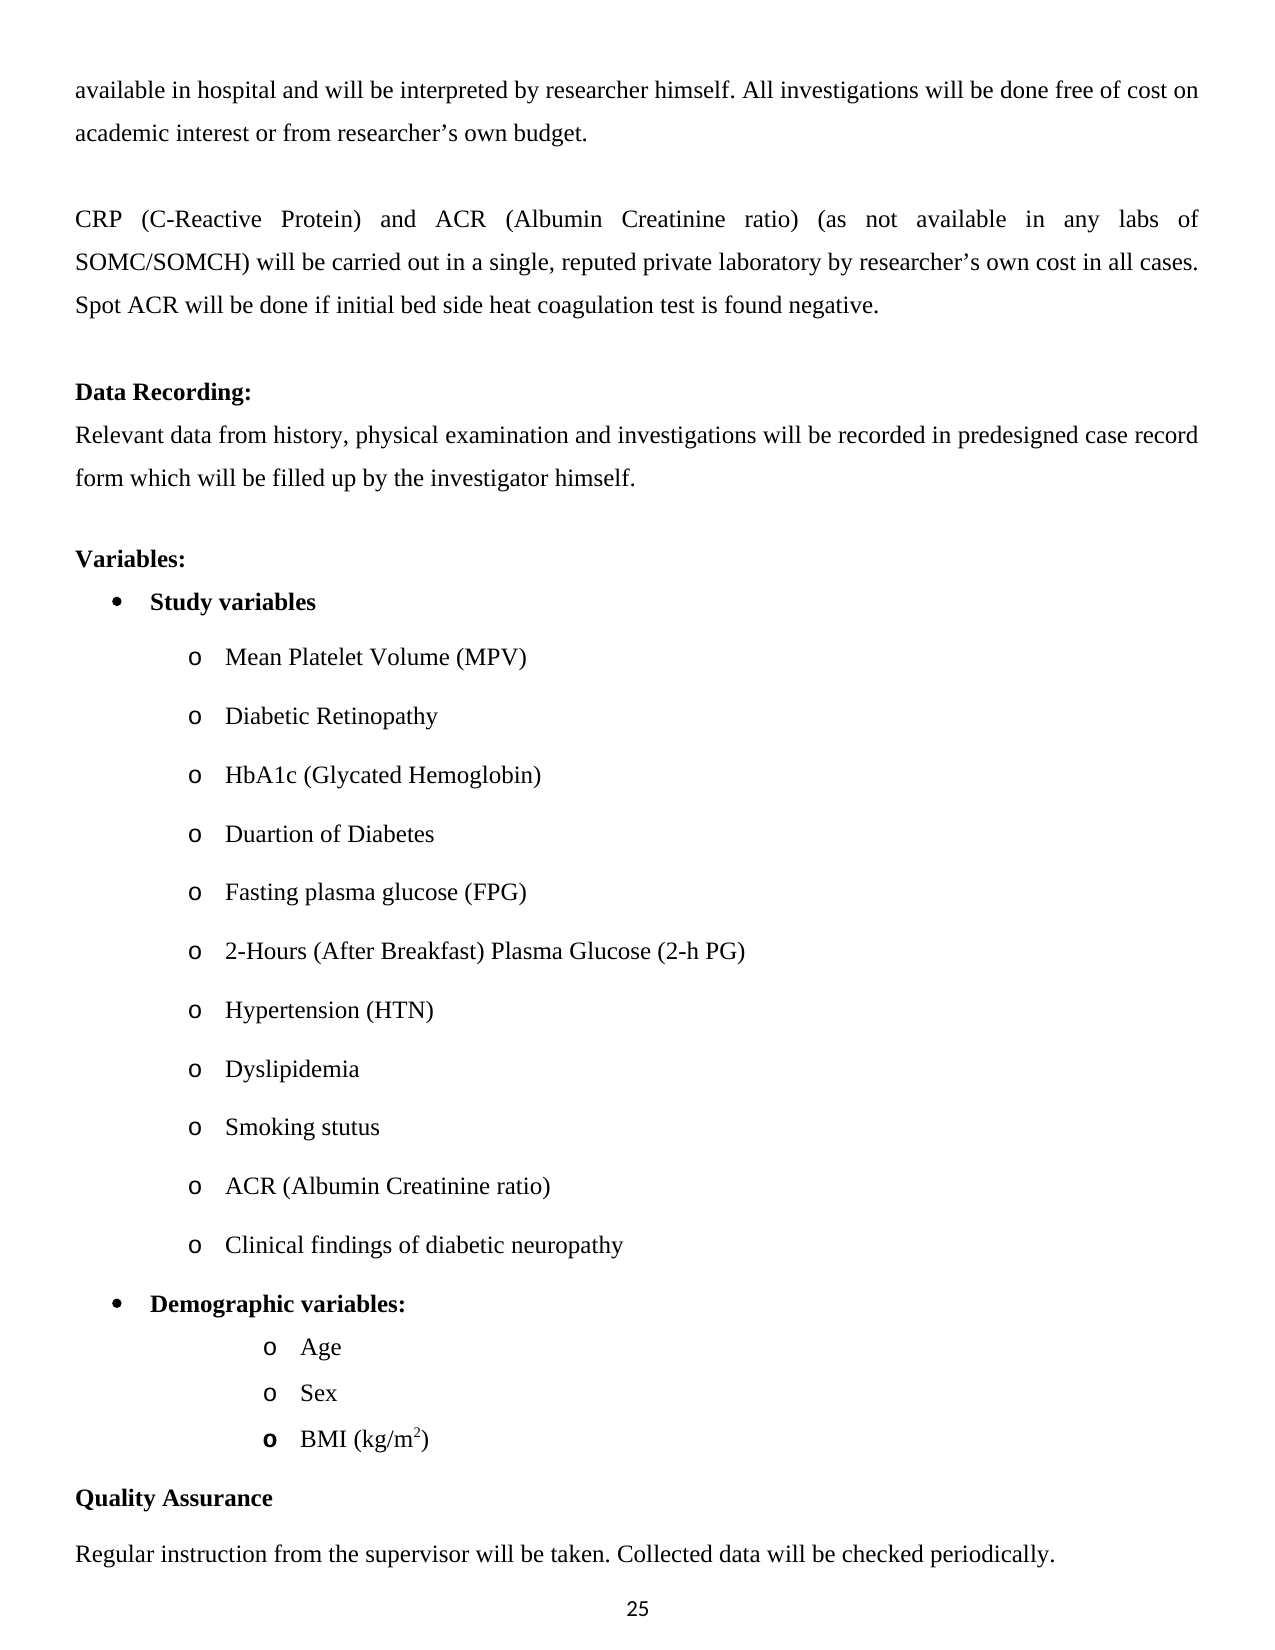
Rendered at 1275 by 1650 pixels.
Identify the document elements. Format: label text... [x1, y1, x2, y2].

list Sex [262, 1378, 1200, 1409]
list HbA1c (Glycated Hemoglobin) [187, 760, 1200, 791]
list Duartion of Diabetes [187, 819, 1200, 849]
list Diabetic Retinopathy [187, 701, 1200, 732]
text Data Recording: [75, 377, 1200, 406]
list ACR (Albumin Creatinine ratio) [187, 1171, 1200, 1202]
list Age [262, 1332, 1200, 1363]
text Variables: [75, 544, 1200, 572]
list Fasting plasma glucose (FPG) [187, 877, 1200, 908]
list Dyslipidemia [187, 1054, 1200, 1084]
list 2-Hours (After Breakfast) Plasma Glucose (2-h PG) [187, 936, 1200, 967]
text Regular instruction from the supervisor will be taken. Collected data will be checked periodically. [75, 1539, 1200, 1567]
list Hypertension (HTN) [187, 995, 1200, 1026]
text Quality Assurance [75, 1483, 1200, 1512]
list Demographic variables: [112, 1289, 1200, 1317]
text Relevant data from history, physical examination and investigations will be recorded in predesigned case record form which will be filled up by the investigator himself. [75, 420, 1200, 492]
list Study variables [112, 587, 1200, 616]
list Clinical findings of diabetic neuropathy [187, 1230, 1200, 1261]
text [75, 75, 1200, 147]
text CRP (C-Reactive Protein) and ACR (Albumin Creatinine ratio) (as not available in any labs of SOMC/SOMCH) will be carried out in a single, reputed private laboratory by researcher’s own cost in all cases. Spot ACR will be done if initial bed side heat coagulation test is found negative. [75, 204, 1200, 319]
list Smoking stutus [187, 1112, 1200, 1143]
list BMI (kg/m2) [262, 1424, 1200, 1455]
list Mean Platelet Volume (MPV) [187, 642, 1200, 673]
